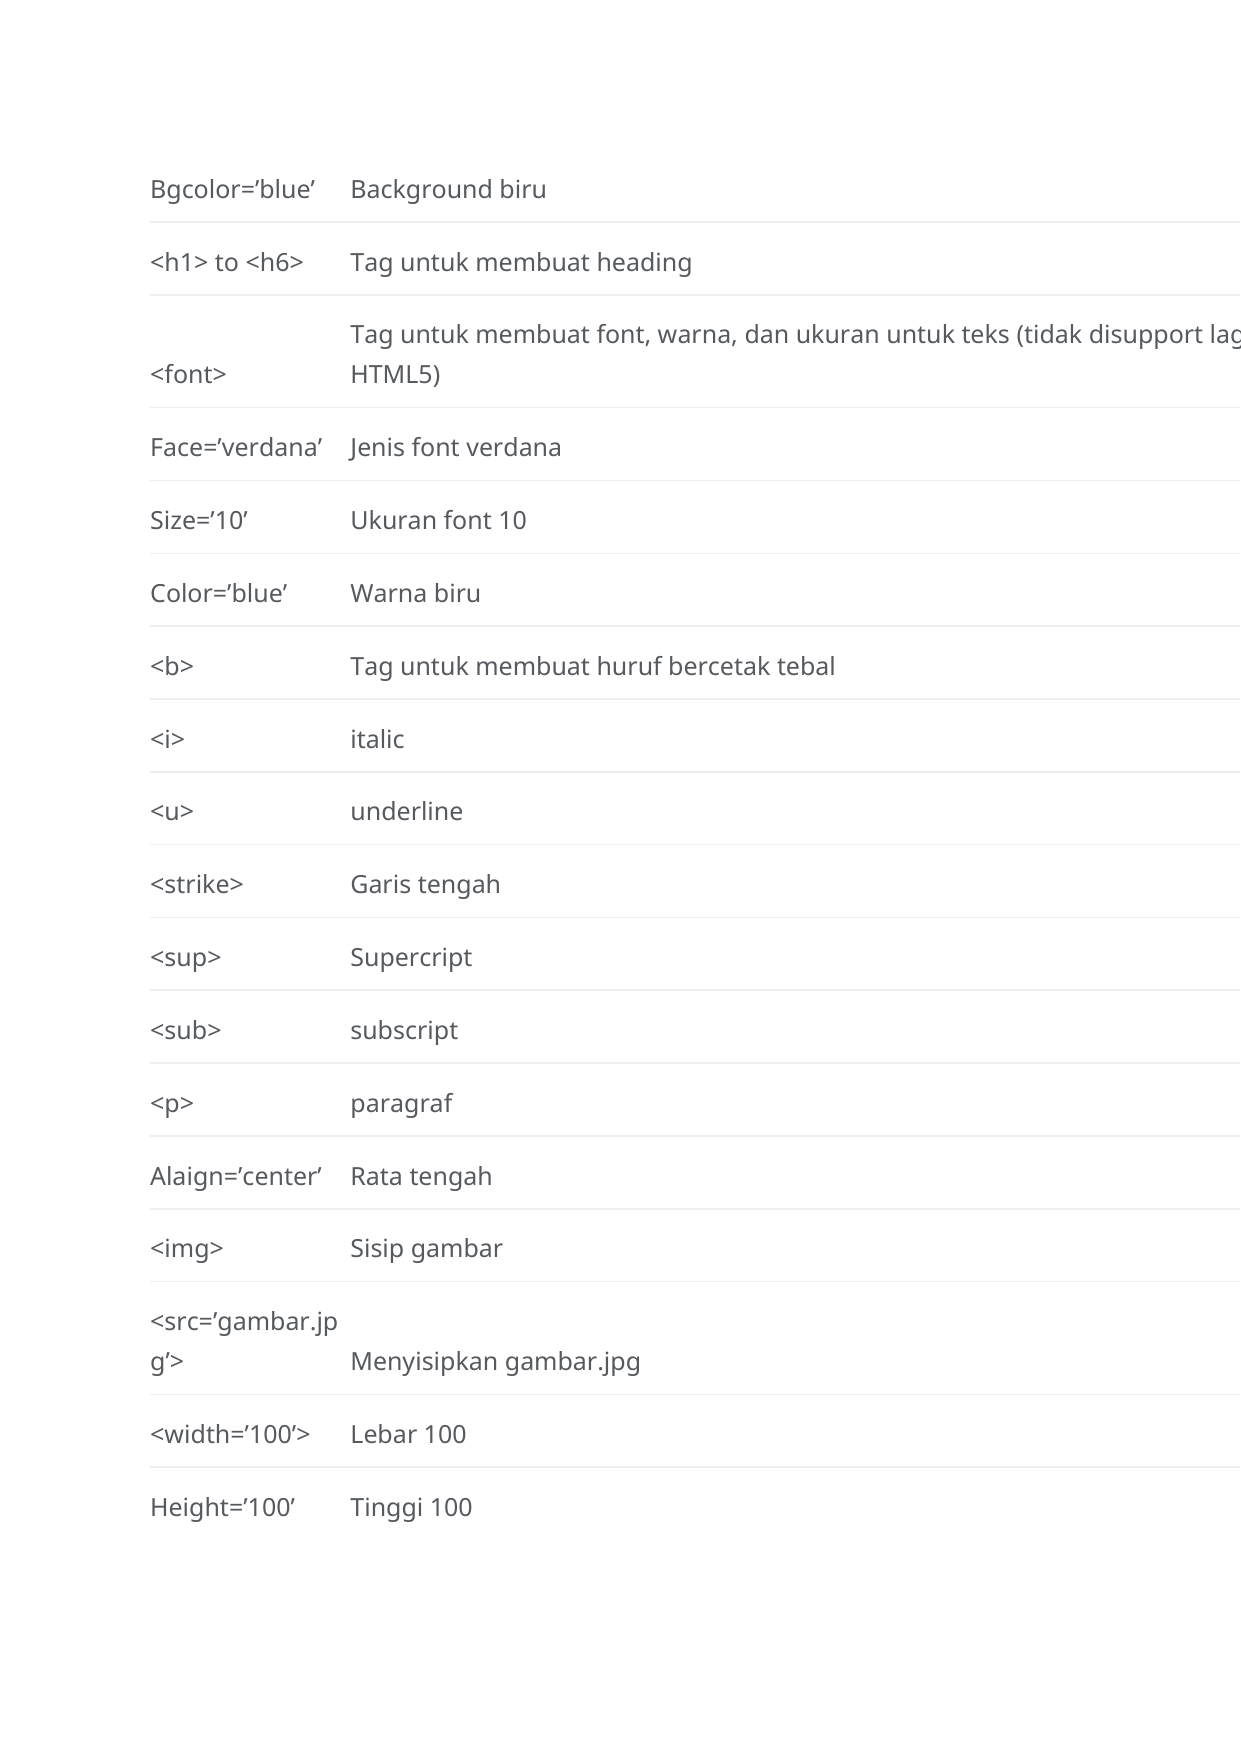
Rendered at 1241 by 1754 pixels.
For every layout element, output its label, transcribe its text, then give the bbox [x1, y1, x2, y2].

table_cell Warna biru [350, 554, 1240, 625]
table_header Background biru [350, 150, 1240, 221]
table_cell Sisip gambar [350, 1210, 1240, 1281]
table_cell Supercript [350, 918, 1240, 989]
table_cell <h1> to <h6> [150, 223, 350, 294]
table_cell underline [350, 773, 1240, 844]
table_cell <font> [150, 296, 350, 407]
table_cell <b> [150, 627, 350, 698]
table_cell <sup> [150, 918, 350, 989]
table_cell paragraf [350, 1064, 1240, 1135]
table_cell Tag untuk membuat font, warna, dan ukuran untuk teks (tidak disupport lagi di HTML5) [350, 296, 1240, 407]
table_cell Rata tengah [350, 1137, 1240, 1208]
table_cell subscript [350, 991, 1240, 1062]
table_cell <img> [150, 1210, 350, 1281]
table_cell <sub> [150, 991, 350, 1062]
table_cell Color=’blue’ [150, 554, 350, 625]
table_cell Menyisipkan gambar.jpg [350, 1282, 1240, 1393]
table_cell <i> [150, 700, 350, 771]
table_cell Tag untuk membuat huruf bercetak tebal [350, 627, 1240, 698]
table_cell Lebar 100 [350, 1395, 1240, 1466]
table_cell Height=’100’ [150, 1468, 350, 1539]
table_cell <p> [150, 1064, 350, 1135]
table_cell italic [350, 700, 1240, 771]
table_cell <strike> [150, 845, 350, 917]
table_cell Tinggi 100 [350, 1468, 1240, 1539]
table_cell <width=’100’> [150, 1395, 350, 1466]
table_cell <u> [150, 773, 350, 844]
table_cell Garis tengah [350, 845, 1240, 917]
table_cell Ukuran font 10 [350, 481, 1240, 552]
table_cell Size=’10’ [150, 481, 350, 552]
table_cell Alaign=’center’ [150, 1137, 350, 1208]
table_cell Tag untuk membuat heading [350, 223, 1240, 294]
table_cell <src=’gambar.jpg’> [150, 1282, 350, 1393]
table_header Bgcolor=’blue’ [150, 150, 350, 221]
table_cell Jenis font verdana [350, 408, 1240, 480]
table_cell Face=’verdana’ [150, 408, 350, 480]
